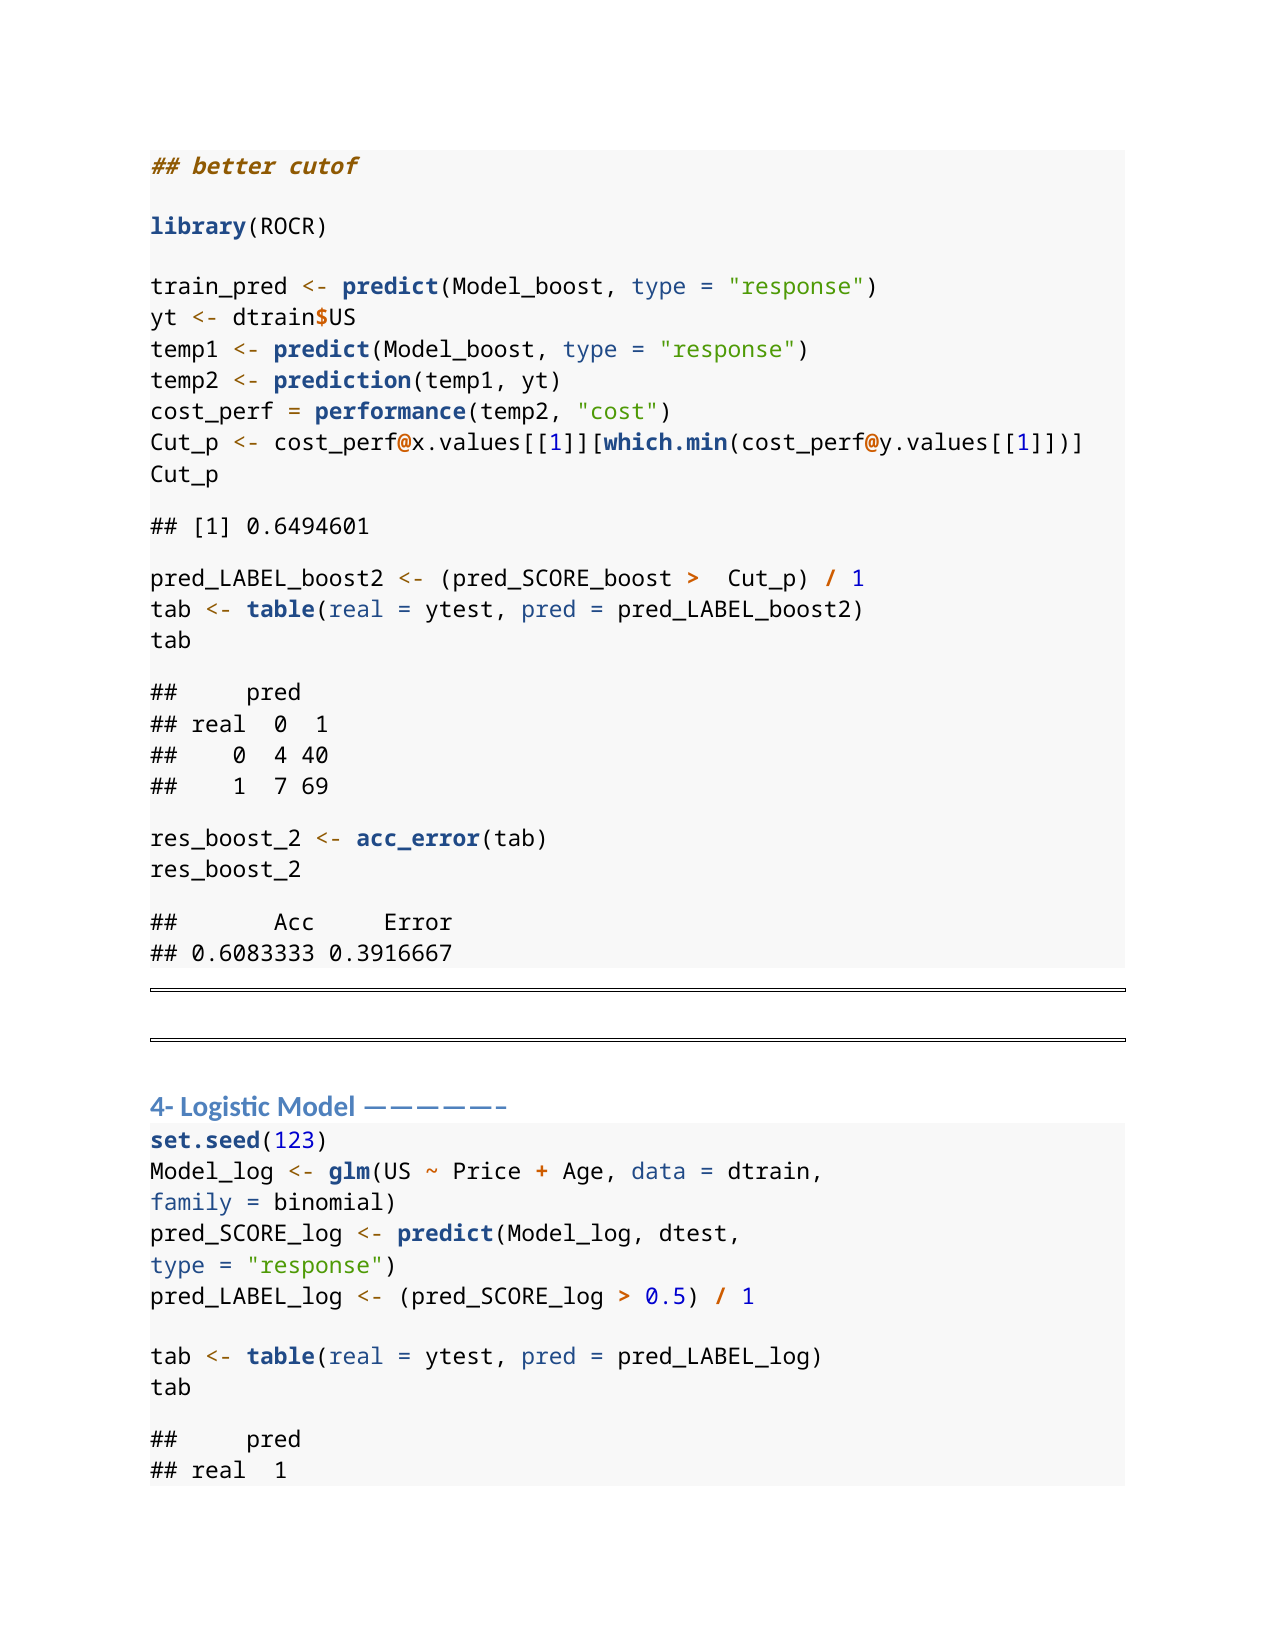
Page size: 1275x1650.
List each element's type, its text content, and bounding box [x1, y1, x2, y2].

subtitle 4- Logistic Model —————– [150, 1088, 1125, 1123]
text pred_LABEL_boost2 <- (pred_SCORE_boost > Cut_p) / 1 tab <- table(real = ytest, pred = pred_LABEL_boost2) tab [191, 562, 1125, 655]
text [150, 1423, 1125, 1486]
text ## [1] 0.6494601 [150, 509, 1125, 541]
text ## pred ## real 0 1 ## 0 4 40 ## 1 7 69 [150, 676, 1125, 801]
text res_boost_2 <- acc_error(tab) res_boost_2 [301, 822, 1125, 884]
text ## Acc Error ## 0.6083333 0.3916667 [150, 905, 1125, 968]
text ## better cutof library(ROCR) train_pred <- predict(Model_boost, type = "response") yt <- dtrain$US temp1 <- predict(Model_boost, type = "response") temp2 <- prediction(temp1, yt) cost_perf = performance(temp2, "cost") Cut_p <- cost_perf@x.values[[1]][which.min(cost_perf@y.values[[1]])] Cut_p [150, 150, 1125, 489]
text set.seed(123) Model_log <- glm(US ~ Price + Age, data = dtrain, family = binomial) pred_SCORE_log <- predict(Model_log, dtest, type = "response") pred_LABEL_log <- (pred_SCORE_log > 0.5) / 1 tab <- table(real = ytest, pred = pred_LABEL_log) tab [150, 1123, 1125, 1402]
